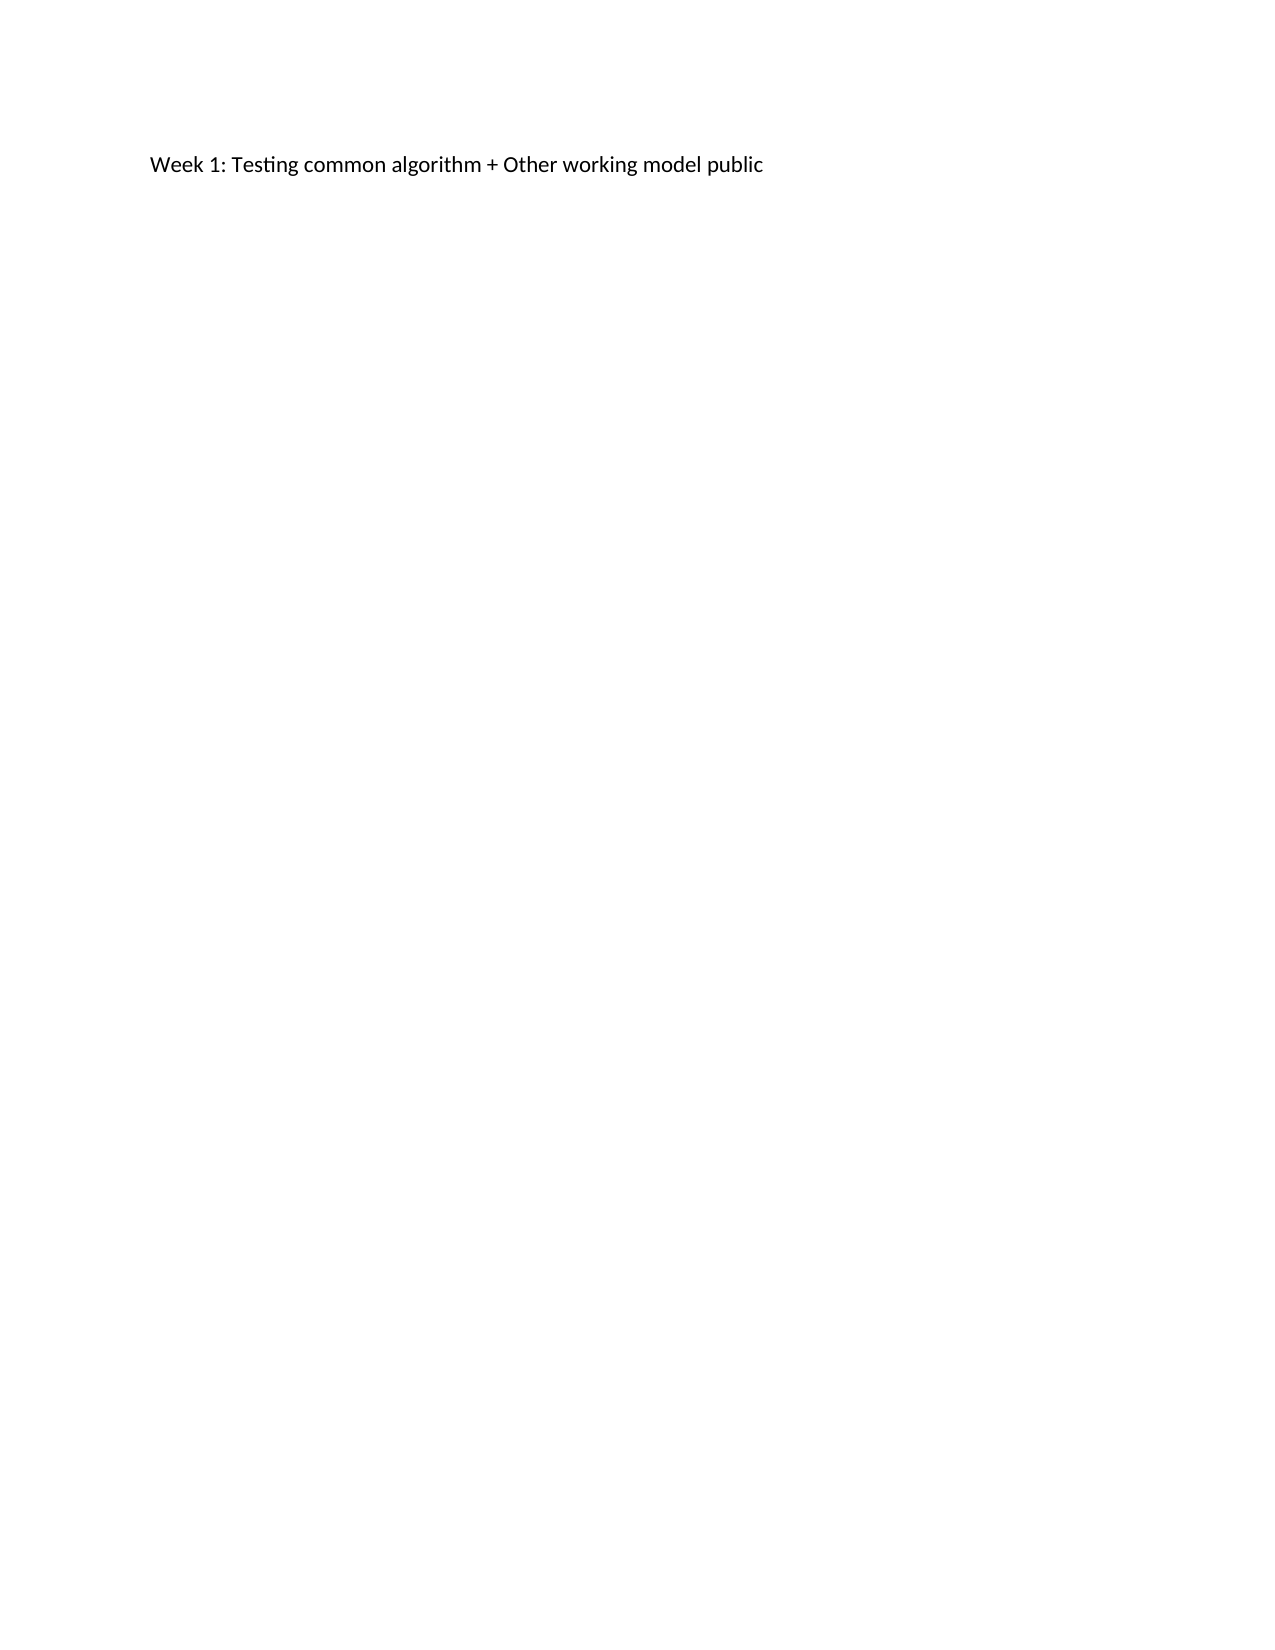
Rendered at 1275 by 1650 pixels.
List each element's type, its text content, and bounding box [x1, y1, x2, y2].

text Week 1: Testing common algorithm + Other working model public [150, 150, 1125, 178]
